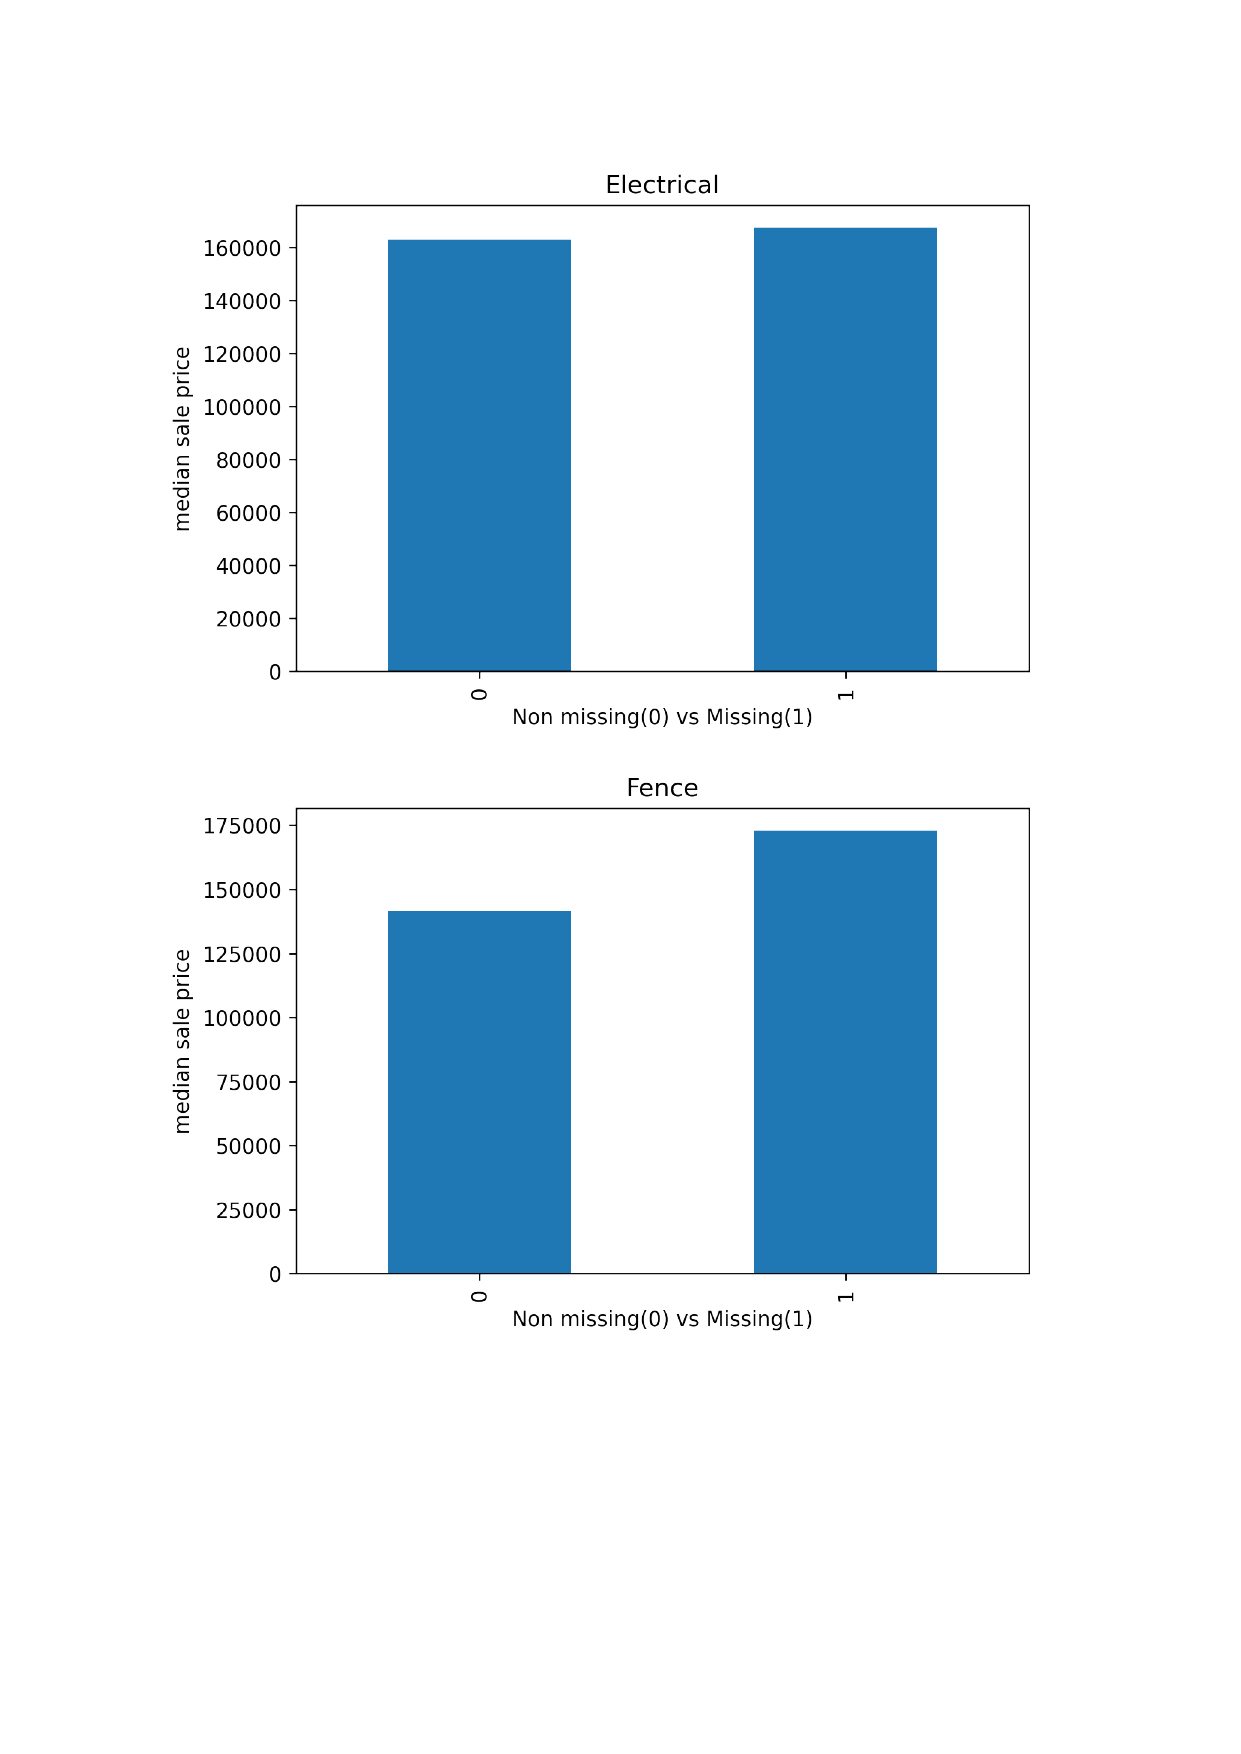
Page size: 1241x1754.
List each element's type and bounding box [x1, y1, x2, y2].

picture [150, 150, 1050, 751]
picture [150, 752, 1050, 1353]
text [150, 150, 1090, 1352]
